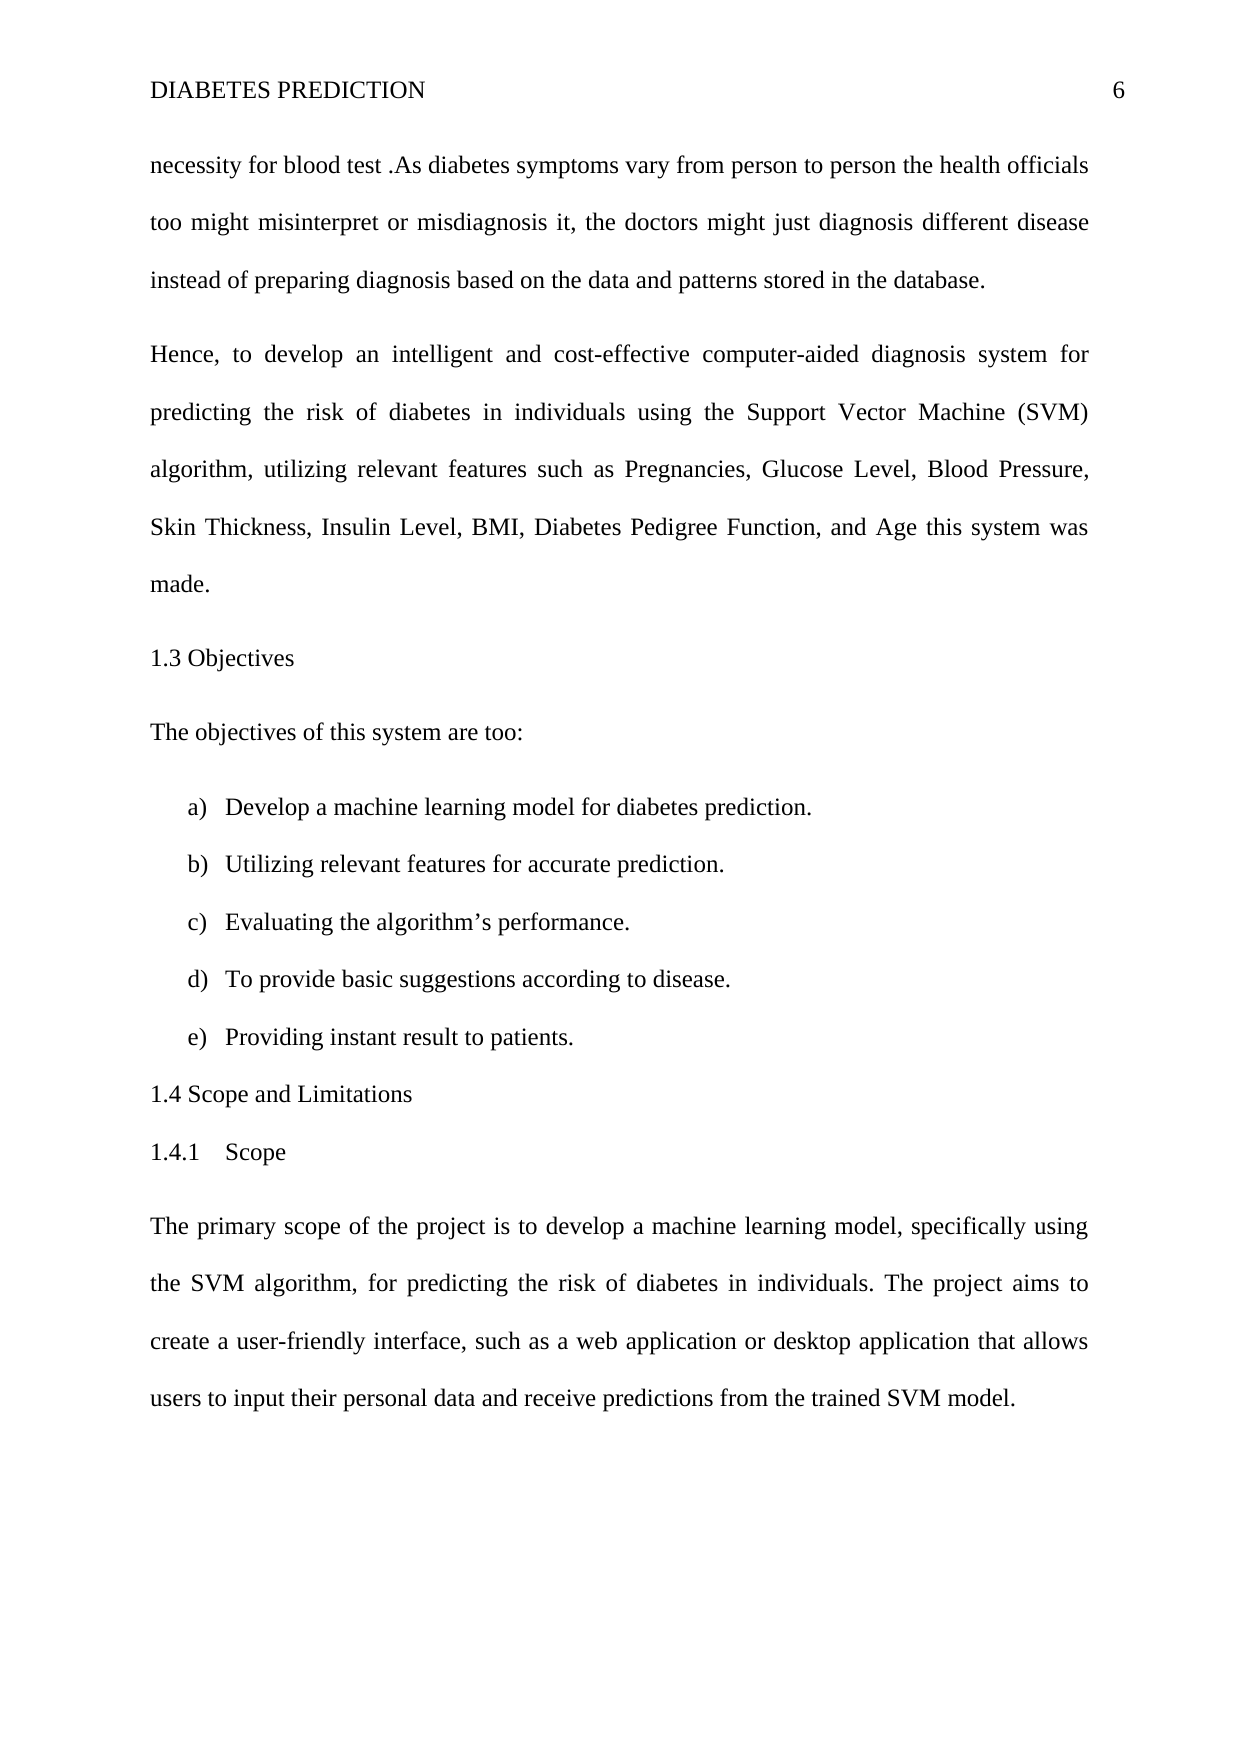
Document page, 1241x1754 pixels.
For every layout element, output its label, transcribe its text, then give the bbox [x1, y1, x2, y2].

list Scope [150, 1137, 1090, 1165]
text Hence, to develop an intelligent and cost-effective computer-aided diagnosis system for predicting the risk of diabetes in individuals using the Support Vector Machine (SVM) algorithm, utilizing relevant features such as Pregnancies, Glucose Level, Blood Pressure, Skin Thickness, Insulin Level, BMI, Diabetes Pedigree Function, and Age this system was made. [150, 339, 1090, 598]
text The primary scope of the project is to develop a machine learning model, specifically using the SVM algorithm, for predicting the risk of diabetes in individuals. The project aims to create a user-friendly interface, such as a web application or desktop application that allows users to input their personal data and receive predictions from the trained SVM model. [150, 1211, 1090, 1412]
text The objectives of this system are too: [150, 717, 1090, 746]
list Objectives [150, 643, 1090, 672]
list Utilizing relevant features for accurate prediction. [187, 849, 1090, 878]
list Providing instant result to patients. [187, 1022, 1090, 1050]
list To provide basic suggestions according to disease. [187, 964, 1090, 993]
list Evaluating the algorithm’s performance. [187, 907, 1090, 935]
list Scope and Limitations [150, 1079, 1090, 1108]
list Develop a machine learning model for diabetes prediction. [187, 792, 1090, 820]
